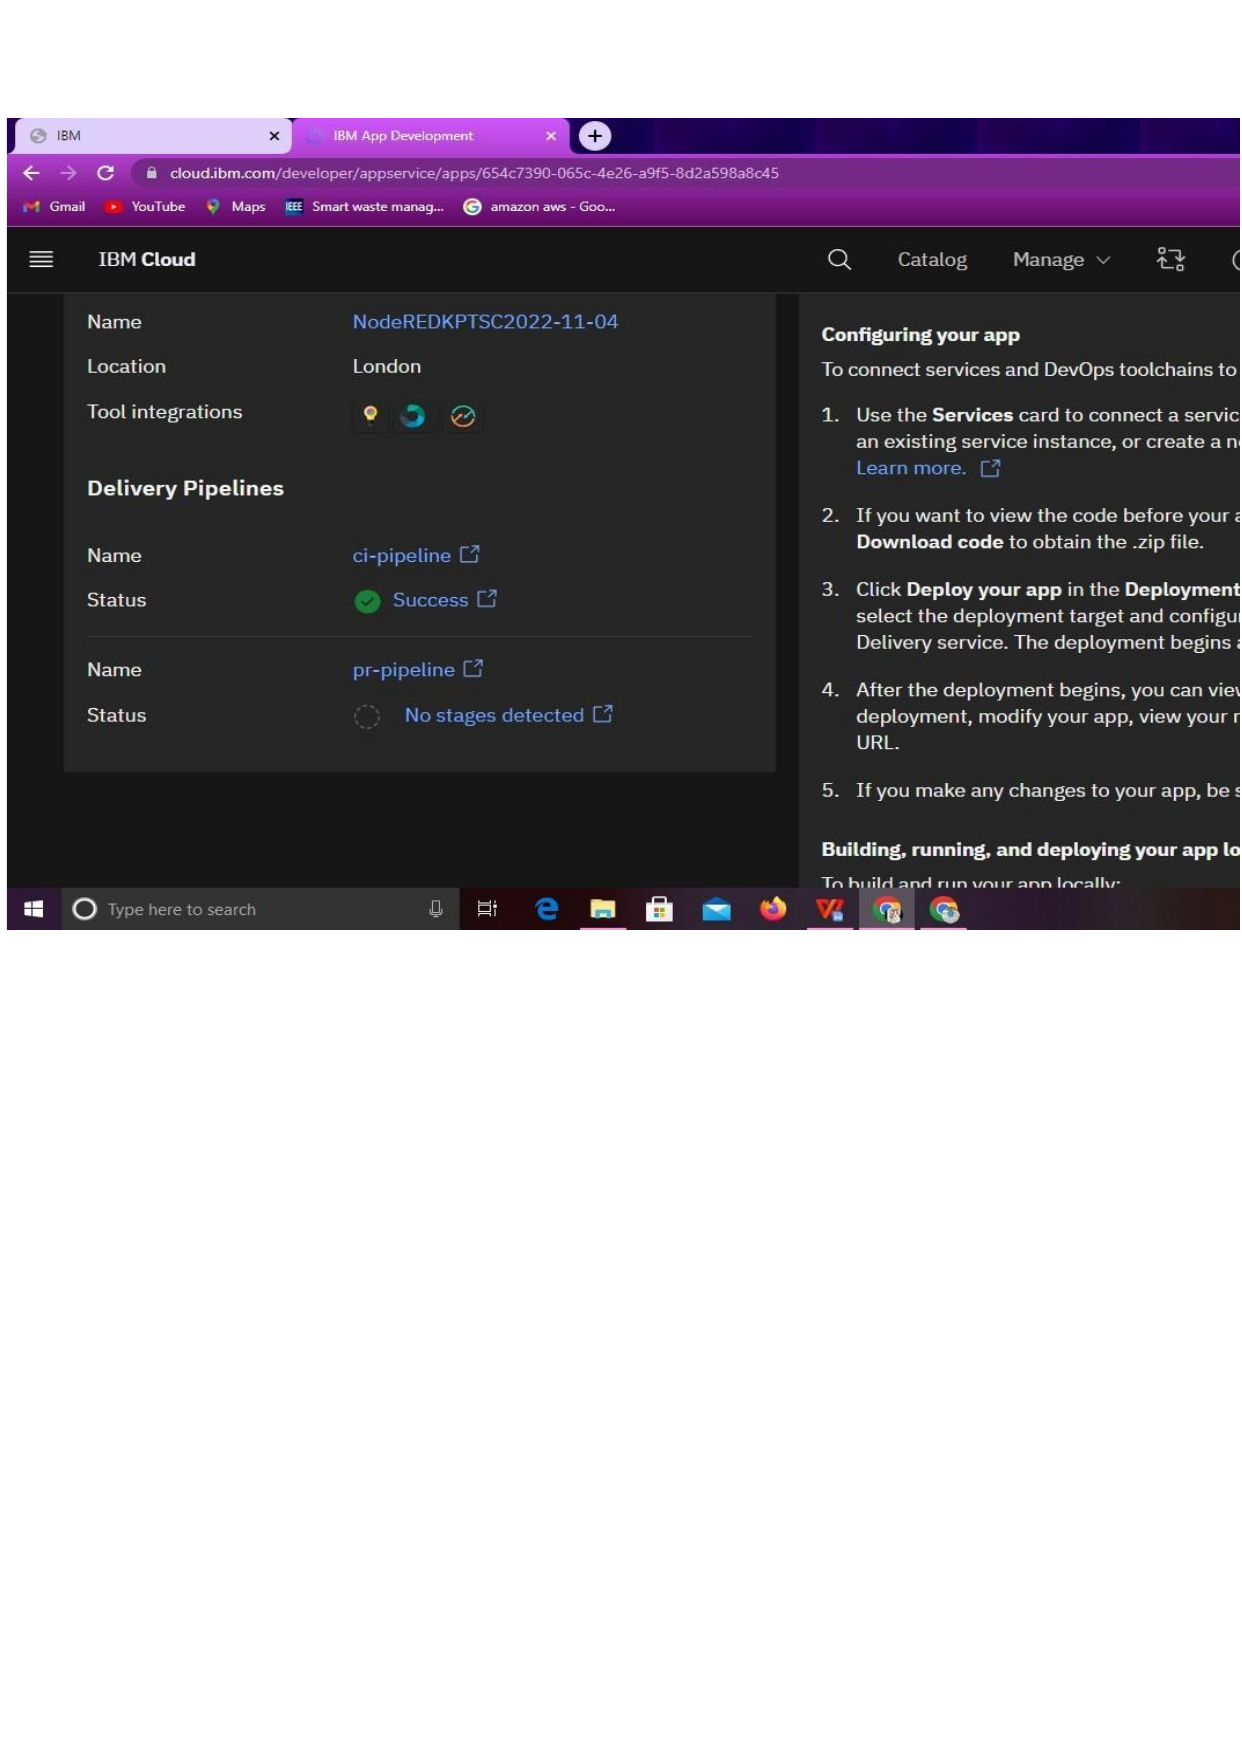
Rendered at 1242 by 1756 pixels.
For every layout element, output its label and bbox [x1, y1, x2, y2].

picture [6, 118, 1240, 930]
